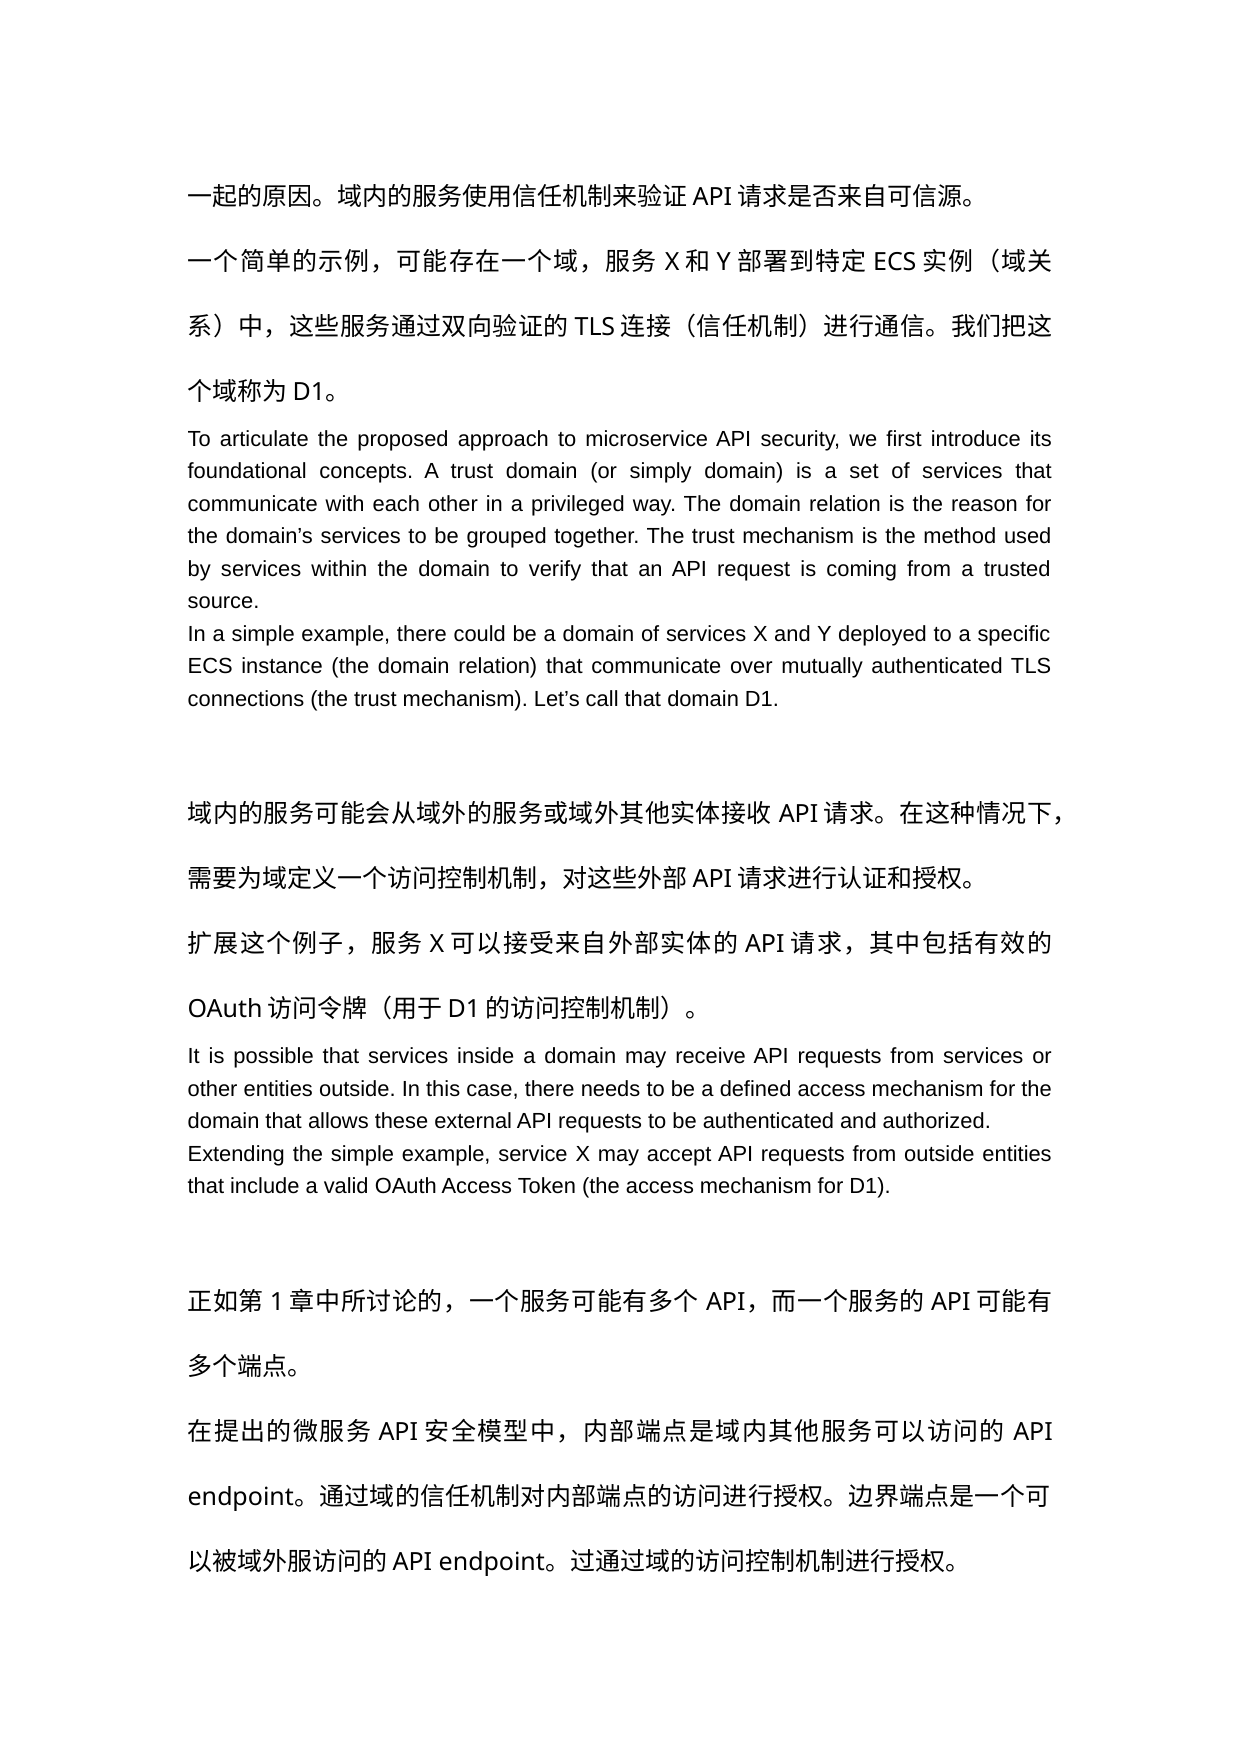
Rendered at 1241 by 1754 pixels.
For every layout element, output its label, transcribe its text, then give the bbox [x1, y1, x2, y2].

text 正如第1章中所讨论的，一个服务可能有多个API，而一个服务的API可能有多个端点。 [187, 1267, 1053, 1397]
text To articulate the proposed approach to microservice API security, we first introduce its foundational concepts. A trust domain (or simply domain) is a set of services that communicate with each other in a privileged way. The domain relation is the reason for the domain’s services to be grouped together. The trust mechanism is the method used by services within the domain to verify that an API request is coming from a trusted source. [187, 422, 1053, 617]
text 扩展这个例子，服务X可以接受来自外部实体的API请求，其中包括有效的OAuth访问令牌（用于D1的访问控制机制）。 [187, 909, 1053, 1039]
text It is possible that services inside a domain may receive API requests from services or other entities outside. In this case, there needs to be a defined access mechanism for the domain that allows these external API requests to be authenticated and authorized. [187, 1039, 1053, 1137]
text Extending the simple example, service X may accept API requests from outside entities that include a valid OAuth Access Token (the access mechanism for D1). [187, 1137, 1053, 1202]
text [187, 162, 1053, 227]
text 域内的服务可能会从域外的服务或域外其他实体接收API请求。在这种情况下，需要为域定义一个访问控制机制，对这些外部API请求进行认证和授权。 [187, 779, 1053, 909]
text 在提出的微服务API安全模型中，内部端点是域内其他服务可以访问的API endpoint。通过域的信任机制对内部端点的访问进行授权。边界端点是一个可以被域外服访问的API endpoint。过通过域的访问控制机制进行授权。 [187, 1397, 1053, 1592]
text 一个简单的示例，可能存在一个域，服务X和Y部署到特定ECS实例（域关系）中，这些服务通过双向验证的TLS连接（信任机制）进行通信。我们把这个域称为D1。 [187, 227, 1053, 422]
text In a simple example, there could be a domain of services X and Y deployed to a specific ECS instance (the domain relation) that communicate over mutually authenticated TLS connections (the trust mechanism). Let’s call that domain D1. [187, 617, 1053, 714]
